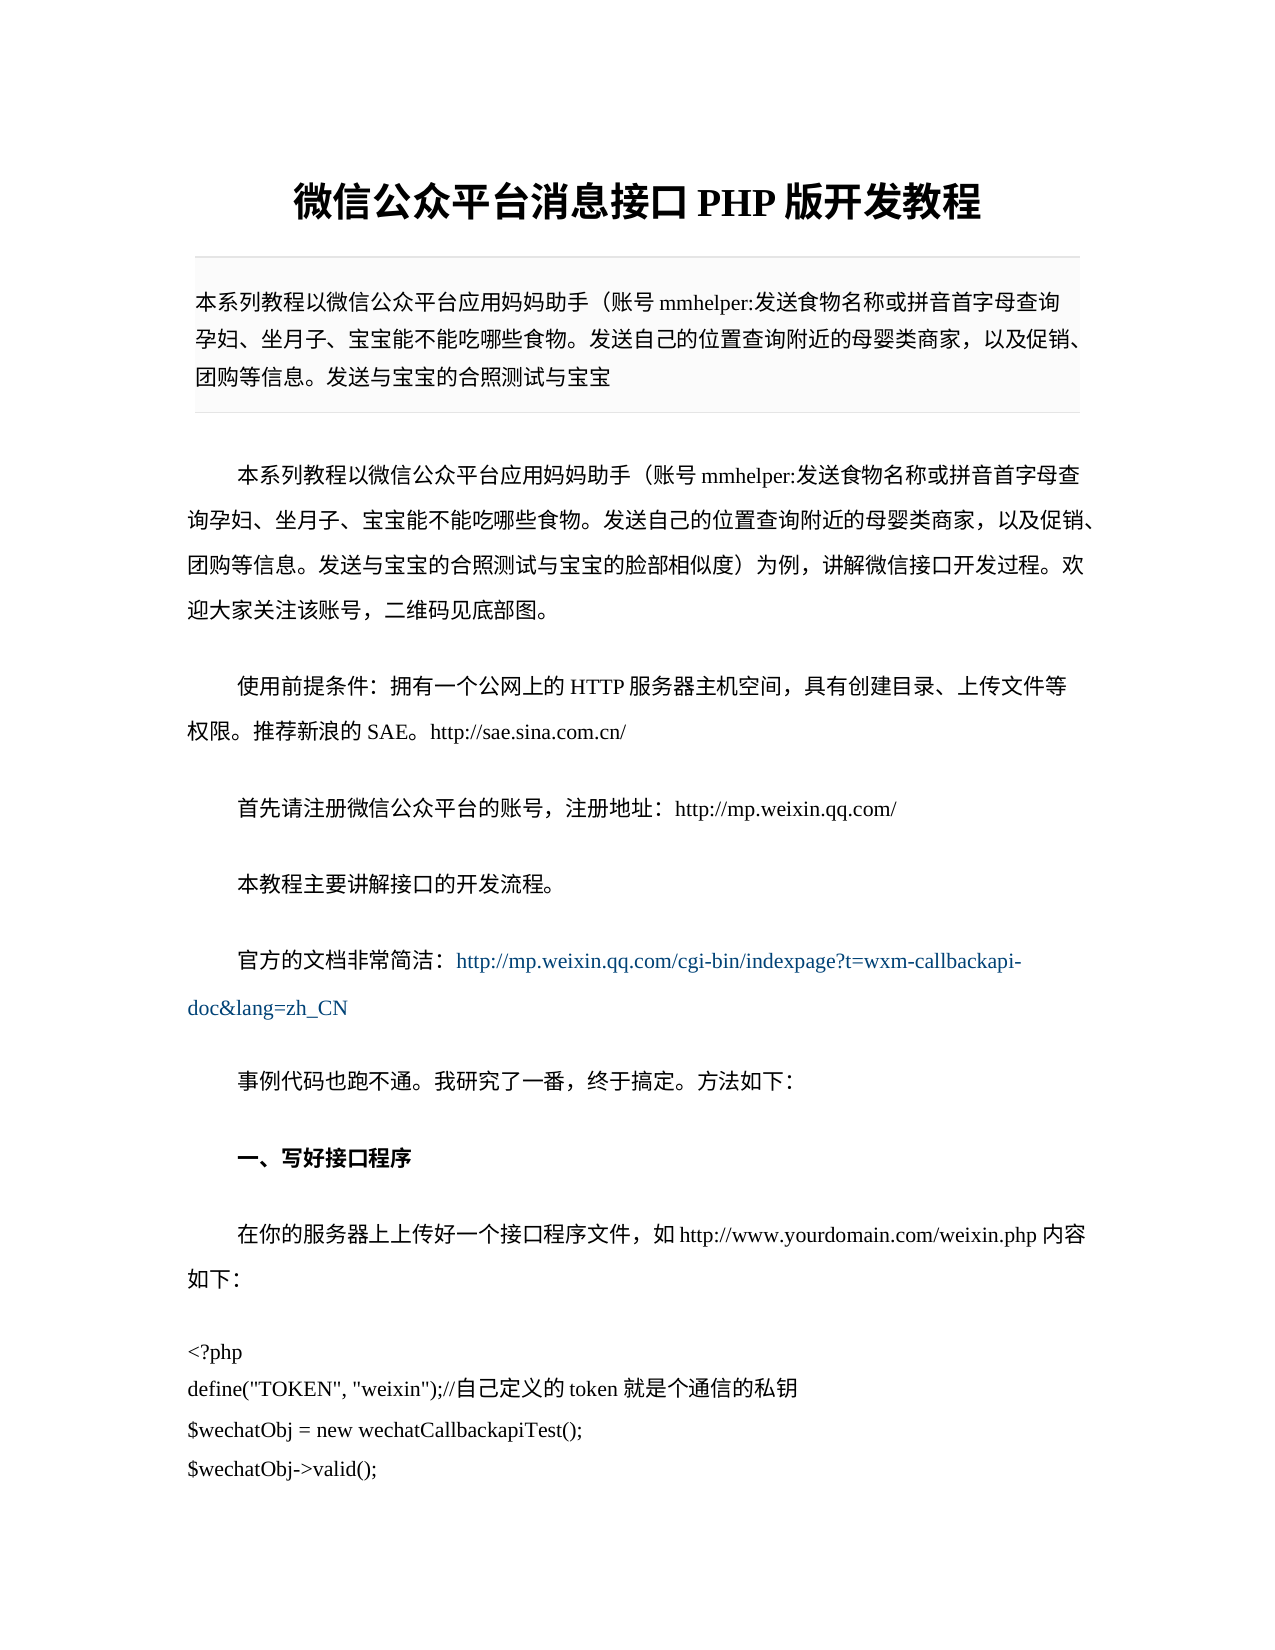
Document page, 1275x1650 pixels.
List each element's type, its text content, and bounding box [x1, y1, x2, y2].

text 微信公众平台消息接口PHP版开发教程 [203, 150, 1072, 228]
text define("TOKEN", "weixin");//自己定义的token 就是个通信的私钥 [187, 1364, 1087, 1403]
text 在你的服务器上上传好一个接口程序文件，如http://www.yourdomain.com/weixin.php 内容如下： [187, 1203, 1087, 1293]
text $wechatObj->valid(); [187, 1442, 1087, 1481]
text 本教程主要讲解接口的开发流程。 [187, 853, 1087, 898]
text <?php [187, 1325, 1087, 1364]
text 使用前提条件：拥有一个公网上的HTTP服务器主机空间，具有创建目录、上传文件等权限。推荐新浪的SAE。http://sae.sina.com.cn/ [187, 656, 1087, 746]
text 本系列教程以微信公众平台应用妈妈助手（账号mmhelper:发送食物名称或拼音首字母查询孕妇、坐月子、宝宝能不能吃哪些食物。发送自己的位置查询附近的母婴类商家，以及促销、团购等信息。发送与宝宝的合照测试与宝宝的脸部相似度）为例，讲解微信接口开发过程。欢迎大家关注该账号，二维码见底部图。 [187, 445, 1087, 625]
text 本系列教程以微信公众平台应用妈妈助手（账号mmhelper:发送食物名称或拼音首字母查询孕妇、坐月子、宝宝能不能吃哪些食物。发送自己的位置查询附近的母婴类商家，以及促销、团购等信息。发送与宝宝的合照测试与宝宝 [195, 258, 1080, 412]
text 首先请注册微信公众平台的账号，注册地址：http://mp.weixin.qq.com/ [187, 777, 1087, 822]
text 官方的文档非常简洁：http://mp.weixin.qq.com/cgi-bin/indexpage?t=wxm-callbackapi-doc&lang=zh_CN [187, 930, 1087, 1020]
text 事例代码也跑不通。我研究了一番，终于搞定。方法如下： [187, 1051, 1087, 1096]
text 一、写好接口程序 [187, 1127, 1087, 1172]
text $wechatObj = new wechatCallbackapiTest(); [187, 1403, 1087, 1442]
